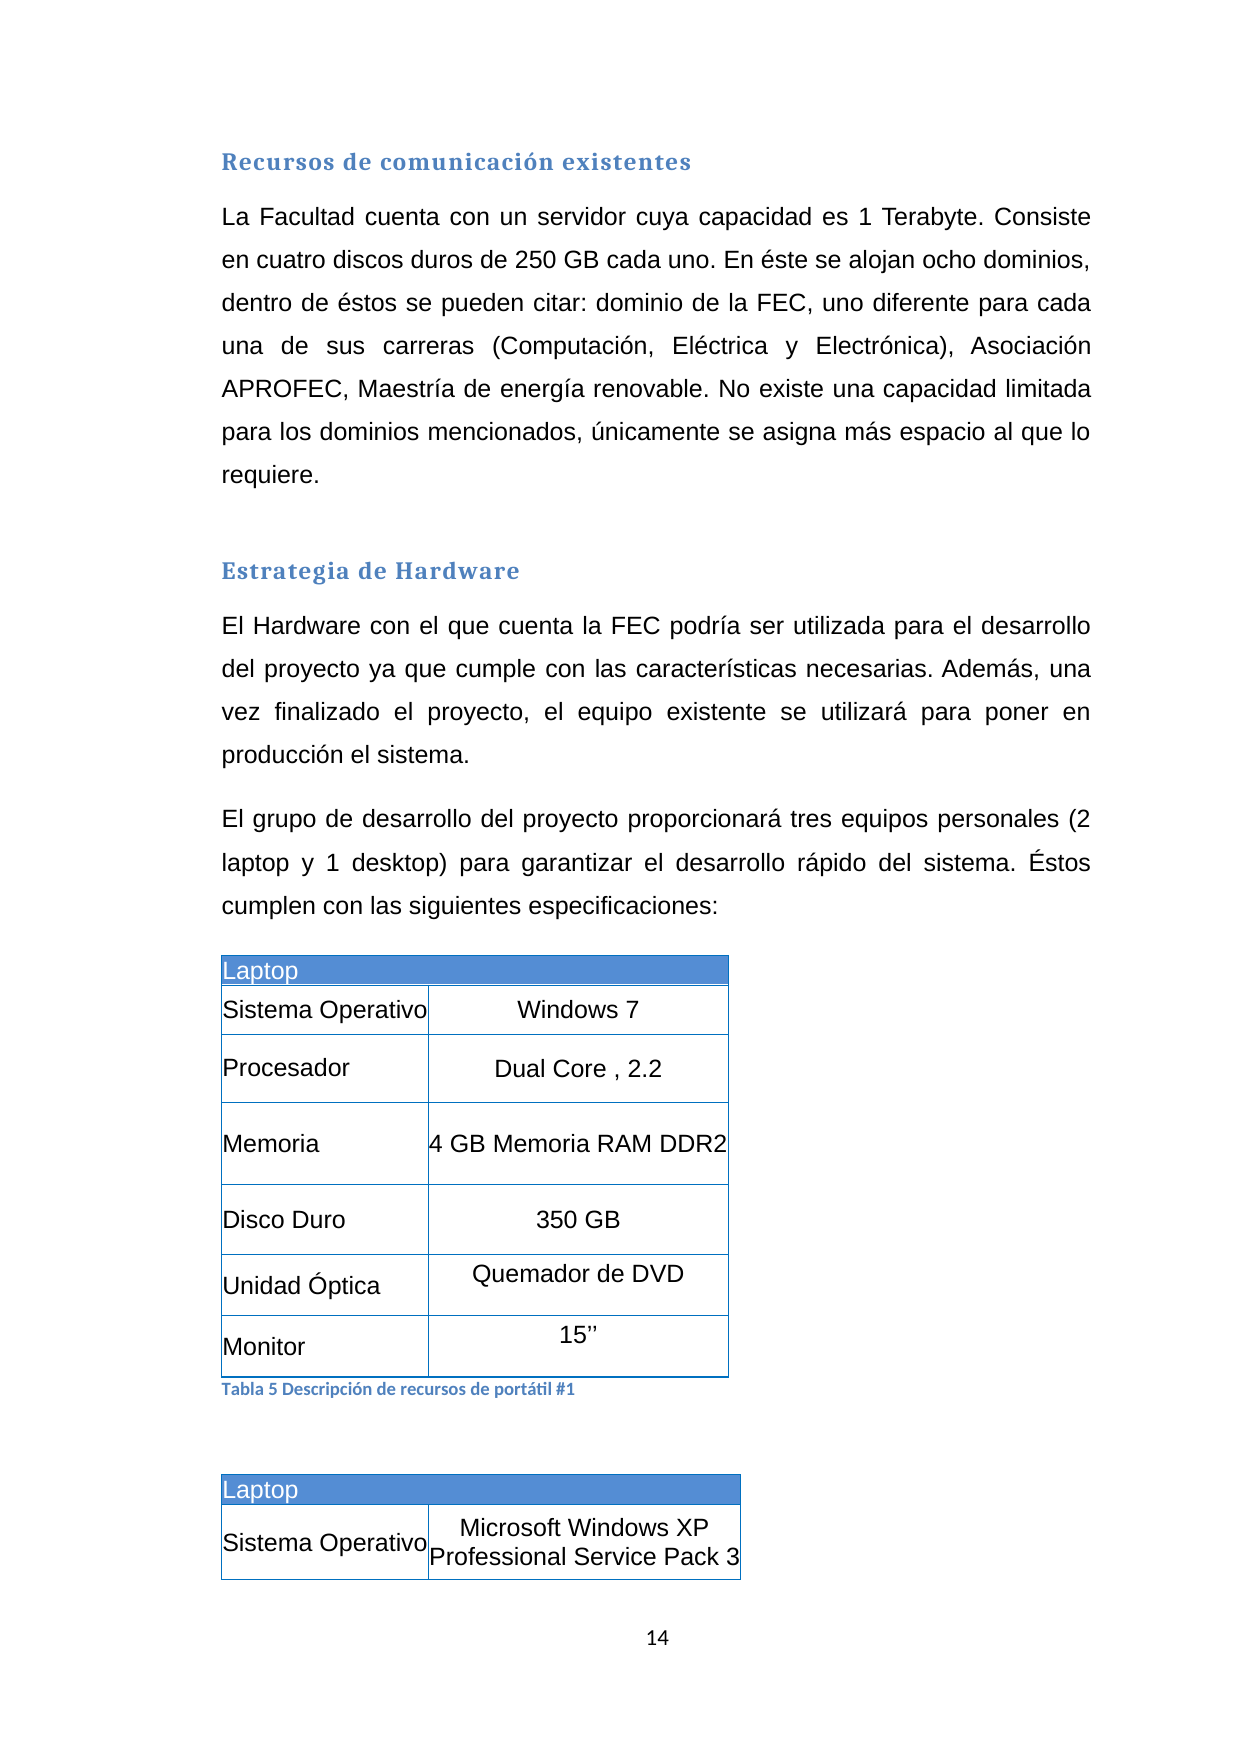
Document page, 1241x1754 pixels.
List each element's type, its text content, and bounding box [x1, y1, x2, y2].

table_cell Monitor [222, 1316, 428, 1376]
table_cell Sistema Operativo [222, 986, 428, 1034]
table_cell Memoria [222, 1103, 428, 1184]
table_cell Dual Core , 2.2 [429, 1035, 728, 1102]
subtitle Estrategia de Hardware [221, 557, 1092, 586]
table_cell Windows 7 [429, 986, 728, 1034]
list La Facultad cuenta con un servidor cuya capacidad es 1 Terabyte. Consiste en cuatro discos duros de 250 GB cada uno. En éste se alojan ocho dominios, dentro de éstos se pueden citar: dominio de la FEC, uno diferente para cada una de sus carreras (Computación, Eléctrica y Electrónica), Asociación APROFEC, Maestría de energía renovable. No existe una capacidad limitada para los dominios mencionados, únicamente se asigna más espacio al que lo requiere. [221, 202, 1092, 489]
text El grupo de desarrollo del proyecto proporcionará tres equipos personales (2 laptop y 1 desktop) para garantizar el desarrollo rápido del sistema. Éstos cumplen con las siguientes especificaciones: [221, 804, 1092, 919]
table_cell Microsoft Windows XP Professional Service Pack 3 [429, 1505, 740, 1579]
table_cell Disco Duro [222, 1185, 428, 1254]
table_cell Sistema Operativo [222, 1505, 428, 1579]
table_cell Unidad Óptica [222, 1255, 428, 1315]
table_cell Quemador de DVD [429, 1255, 728, 1315]
table_cell 4 GB Memoria RAM DDR2 [429, 1103, 728, 1184]
text El Hardware con el que cuenta la FEC podría ser utilizada para el desarrollo del proyecto ya que cumple con las características necesarias. Además, una vez finalizado el proyecto, el equipo existente se utilizará para poner en producción el sistema. [221, 611, 1092, 769]
table_header Laptop [222, 956, 728, 984]
table_cell Procesador [222, 1035, 428, 1102]
table_header Laptop [222, 1475, 740, 1504]
subtitle Recursos de comunicación existentes [221, 148, 1092, 176]
table_cell 350 GB [429, 1185, 728, 1254]
table_cell 15’’ [429, 1316, 728, 1376]
